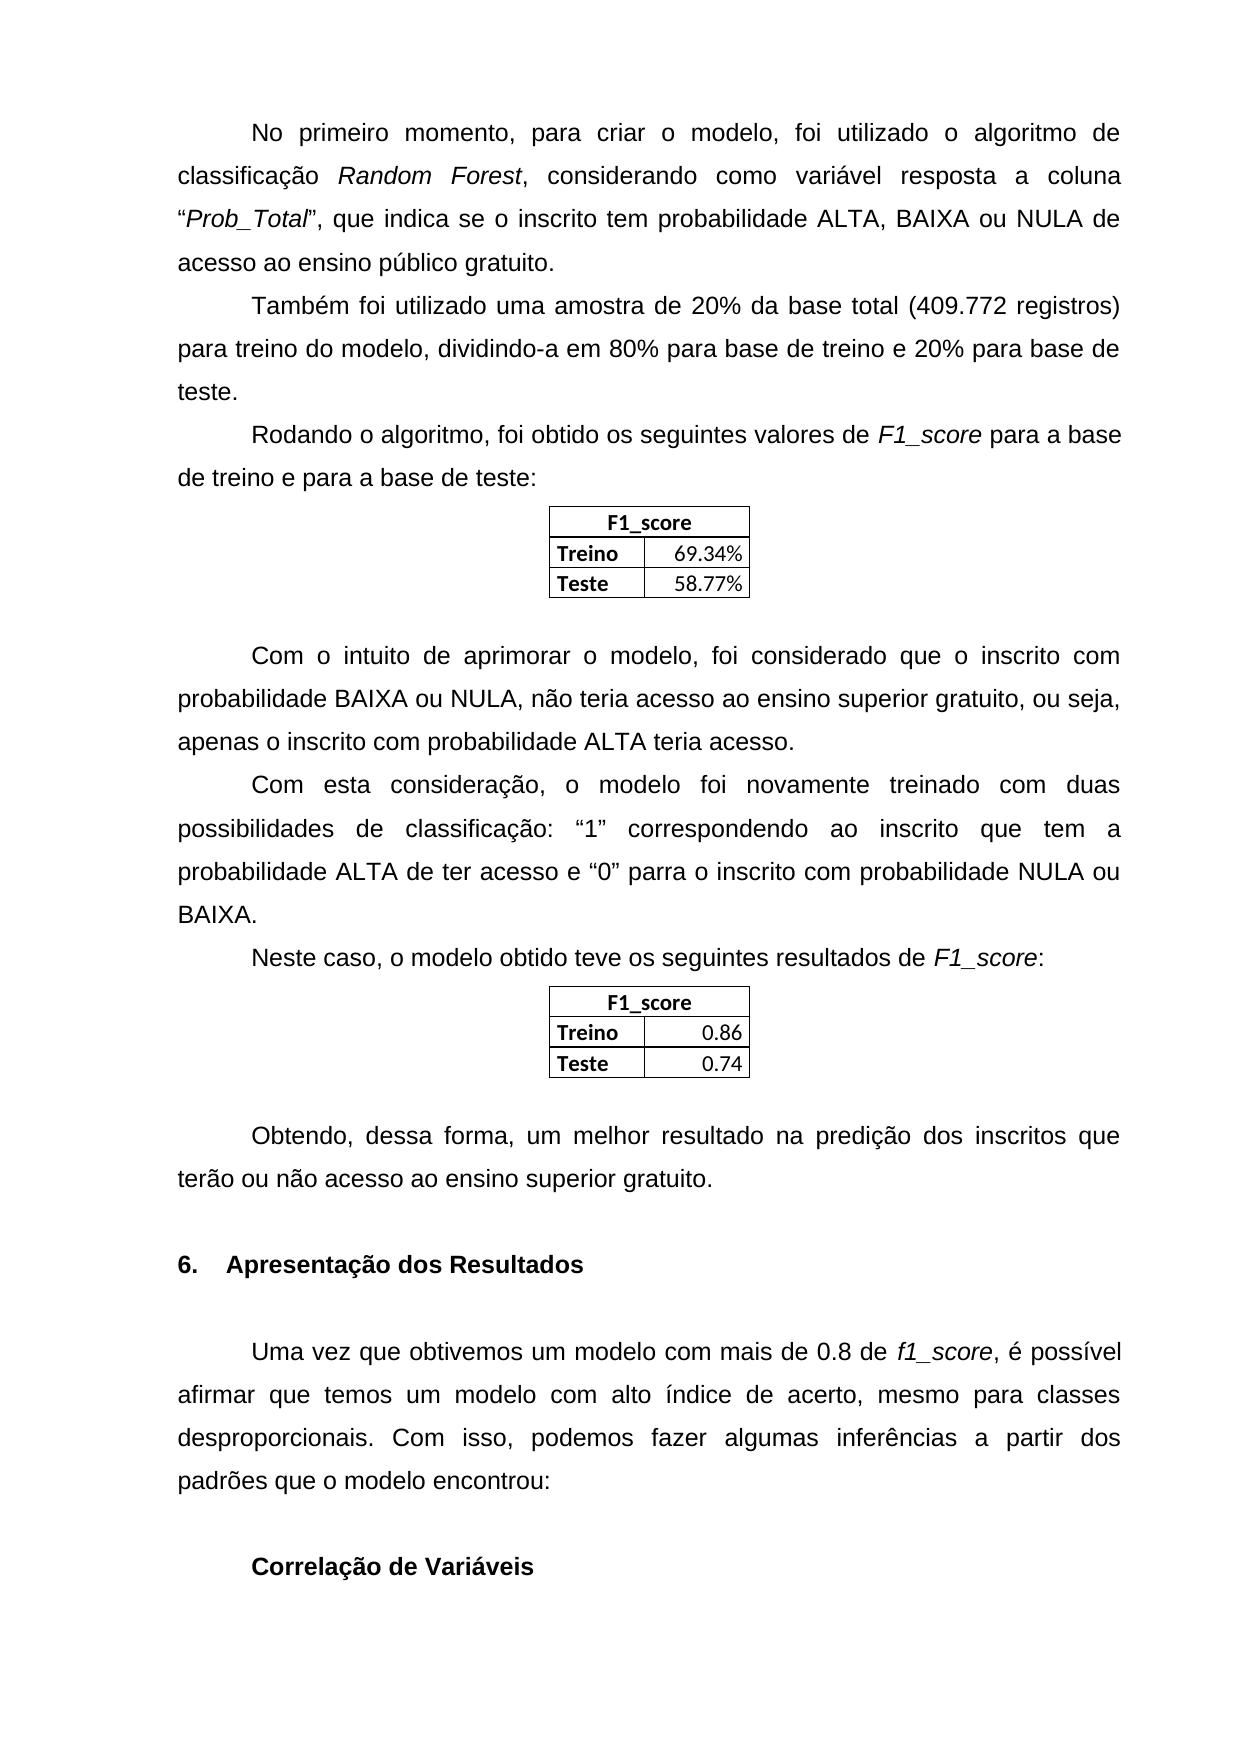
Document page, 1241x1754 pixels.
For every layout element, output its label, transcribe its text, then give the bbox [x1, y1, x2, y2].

text Obtendo, dessa forma, um melhor resultado na predição dos inscritos que terão ou não acesso ao ensino superior gratuito. [177, 1121, 1122, 1193]
text Com esta consideração, o modelo foi novamente treinado com duas possibilidades de classificação: “1” correspondendo ao inscrito que tem a probabilidade ALTA de ter acesso e “0” parra o inscrito com probabilidade NULA ou BAIXA. [177, 770, 1122, 928]
text No primeiro momento, para criar o modelo, foi utilizado o algoritmo de classificação Random Forest, considerando como variável resposta a coluna “Prob_Total”, que indica se o inscrito tem probabilidade ALTA, BAIXA ou NULA de acesso ao ensino público gratuito. [177, 118, 1122, 276]
table_cell Treino [550, 538, 644, 567]
table_cell 69.34% [645, 538, 749, 567]
text Neste caso, o modelo obtido teve os seguintes resultados de F1_score: [177, 943, 1122, 972]
text Rodando o algoritmo, foi obtido os seguintes valores de F1_score para a base de treino e para a base de teste: [177, 420, 1122, 492]
table_cell Treino [550, 1017, 644, 1046]
table_cell 0.74 [645, 1048, 749, 1077]
table_cell Teste [550, 568, 644, 597]
text Correlação de Variáveis [177, 1552, 1122, 1581]
table_header F1_score [550, 987, 749, 1016]
text Uma vez que obtivemos um modelo com mais de 0.8 de f1_score, é possível afirmar que temos um modelo com alto índice de acerto, mesmo para classes desproporcionais. Com isso, podemos fazer algumas inferências a partir dos padrões que o modelo encontrou: [177, 1336, 1122, 1494]
table_cell Teste [550, 1048, 644, 1077]
subtitle Apresentação dos Resultados [177, 1250, 1122, 1279]
table_header F1_score [550, 507, 749, 536]
text Com o intuito de aprimorar o modelo, foi considerado que o inscrito com probabilidade BAIXA ou NULA, não teria acesso ao ensino superior gratuito, ou seja, apenas o inscrito com probabilidade ALTA teria acesso. [177, 641, 1122, 756]
table_cell 58.77% [645, 568, 749, 597]
text Também foi utilizado uma amostra de 20% da base total (409.772 registros) para treino do modelo, dividindo-a em 80% para base de treino e 20% para base de teste. [177, 291, 1122, 406]
table_cell 0.86 [645, 1017, 749, 1046]
